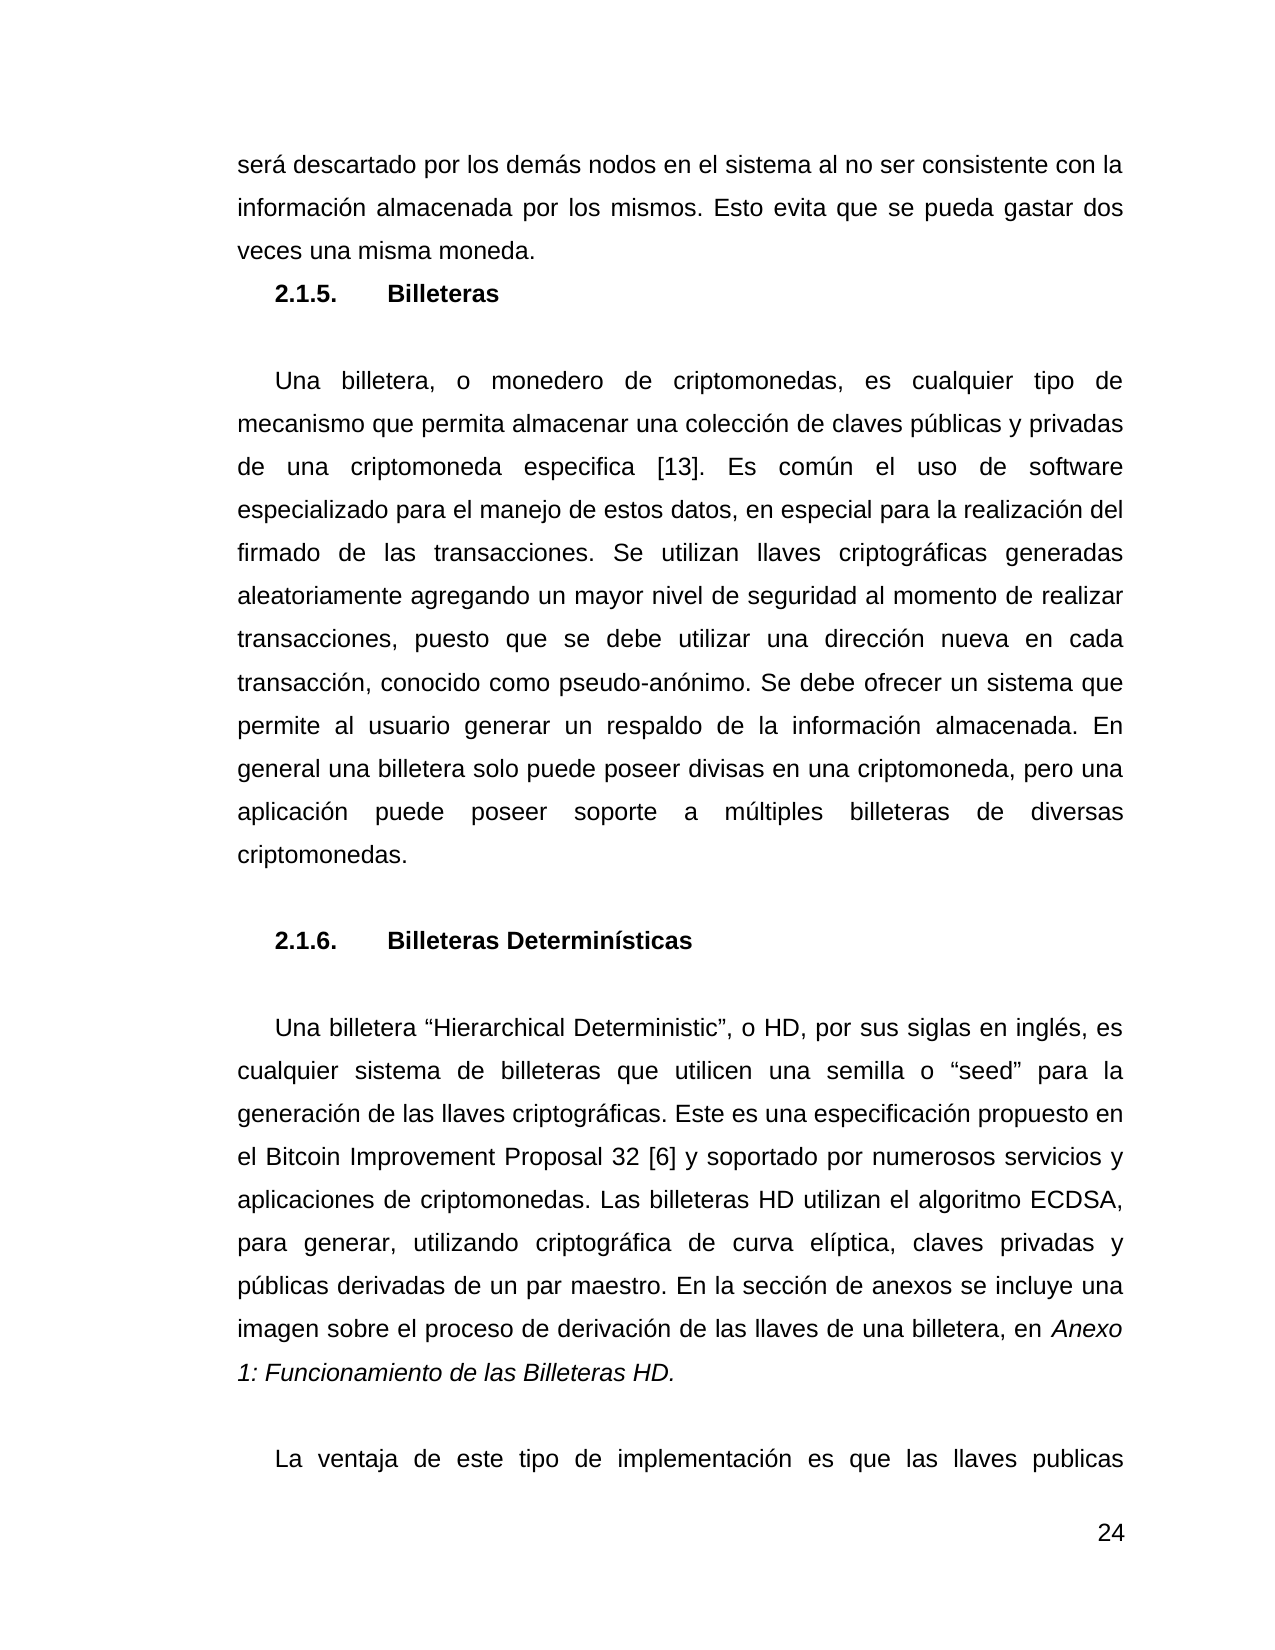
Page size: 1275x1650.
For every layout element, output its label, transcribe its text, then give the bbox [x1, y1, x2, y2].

list Billeteras Determinísticas [274, 926, 1125, 955]
text Una billetera, o monedero de criptomonedas, es cualquier tipo de mecanismo que permita almacenar una colección de claves públicas y privadas de una criptomoneda especifica [13]. Es común el uso de software especializado para el manejo de estos datos, en especial para la realización del firmado de las transacciones. Se utilizan llaves criptográficas generadas aleatoriamente agregando un mayor nivel de seguridad al momento de realizar transacciones, puesto que se debe utilizar una dirección nueva en cada transacción, conocido como pseudo-anónimo. Se debe ofrecer un sistema que permite al usuario generar un respaldo de la información almacenada. En general una billetera solo puede poseer divisas en una criptomoneda, pero una aplicación puede poseer soporte a múltiples billeteras de diversas criptomonedas. [237, 366, 1125, 869]
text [237, 150, 1125, 265]
list Billeteras [274, 279, 1125, 308]
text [237, 1444, 1125, 1472]
text Una billetera “Hierarchical Deterministic”, o HD, por sus siglas en inglés, es cualquier sistema de billeteras que utilicen una semilla o “seed” para la generación de las llaves criptográficas. Este es una especificación propuesto en el Bitcoin Improvement Proposal 32 [6] y soportado por numerosos servicios y aplicaciones de criptomonedas. Las billeteras HD utilizan el algoritmo ECDSA, para generar, utilizando criptográfica de curva elíptica, claves privadas y públicas derivadas de un par maestro. En la sección de anexos se incluye una imagen sobre el proceso de derivación de las llaves de una billetera, en Anexo 1: Funcionamiento de las Billeteras HD. [237, 1012, 1125, 1386]
